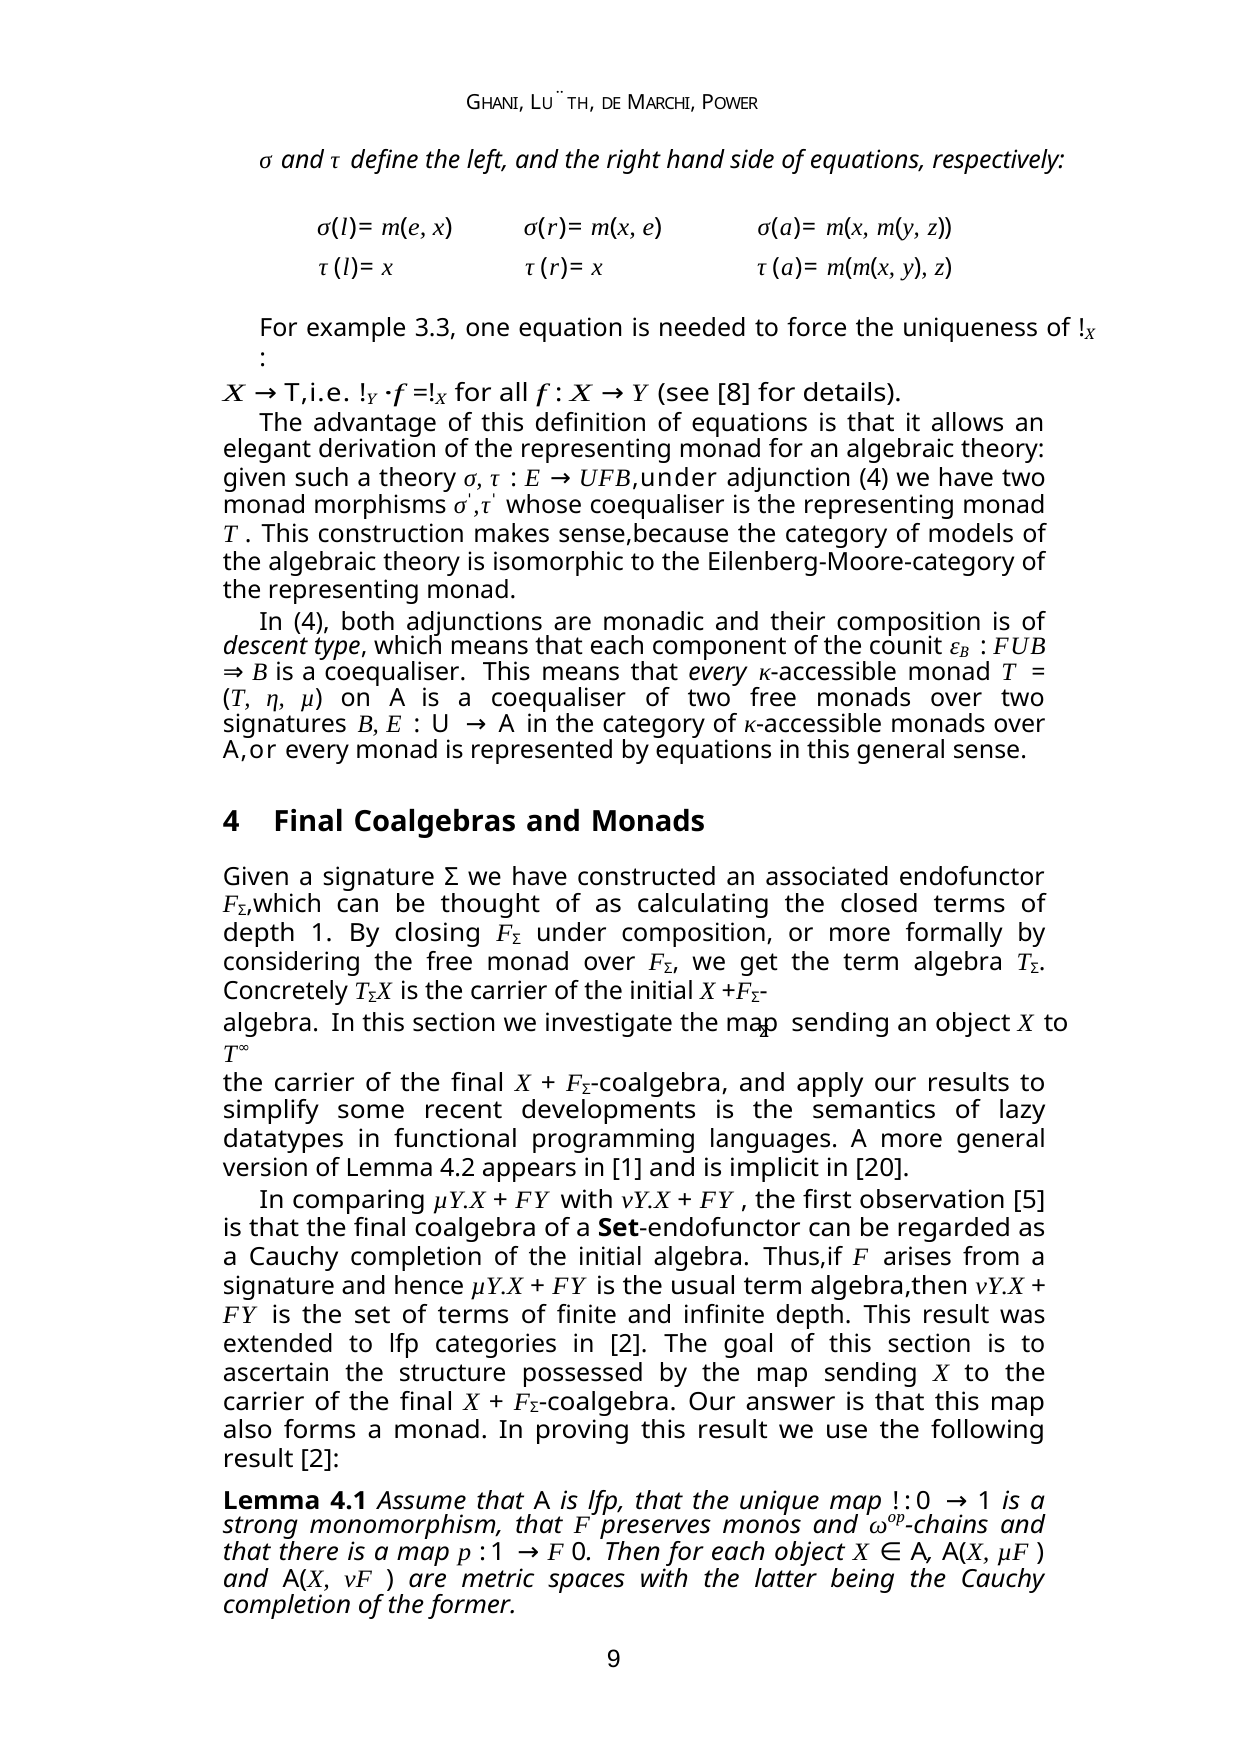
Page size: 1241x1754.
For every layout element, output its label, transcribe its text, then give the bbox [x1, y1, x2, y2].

text In comparing µY.X + FY with νY.X + FY , the first observation [5] is that the final coalgebra of a Set-endofunctor can be regarded as a Cauchy completion of the initial algebra. Thus,if F arises from a signature and hence µY.X + FY is the usual term algebra,then νY.X + FY is the set of terms of finite and infinite depth. This result was extended to lfp categories in [2]. The goal of this section is to ascertain the structure possessed by the map sending X to the carrier of the final X + FΣ-coalgebra. Our answer is that this map also forms a monad. In proving this result we use the following result [2]: [223, 1186, 1046, 1475]
table_header σ(a)= m(x, m(y, z)) [705, 214, 957, 249]
table_cell τ (r)= x [494, 249, 704, 284]
text algebra. In this section we investigate the map T∞ [223, 1007, 781, 1068]
text X → T,i.e. !Y .f =!X for all f : X → Y (see [8] for details). [223, 372, 1094, 409]
table_header σ(l)= m(e, x) [312, 214, 494, 249]
text Lemma 4.1 Assume that A is lfp, that the unique map !:0 → 1 is a strong monomorphism, that F preserves monos and ωop-chains and that there is a map p :1 → F 0. Then for each object X ∈ A, A(X, µF ) and A(X, νF ) are metric spaces with the latter being the Cauchy completion of the former. [223, 1488, 1045, 1621]
table_cell τ (a)= m(m(x, y), z) [705, 249, 957, 284]
table_header σ(r)= m(x, e) [494, 214, 704, 249]
text In (4), both adjunctions are monadic and their composition is of descent type, which means that each component of the counit εB : FUB ⇒ B is a coequaliser. This means that every κ-accessible monad T = (T, η, µ) on A is a coequaliser of two free monads over two signatures B, E : U → A in the category of κ-accessible monads over A,or every monad is represented by equations in this general sense. [223, 610, 1046, 765]
text the carrier of the final X + FΣ-coalgebra, and apply our results to simplify some recent developments is the semantics of lazy datatypes in functional programming languages. A more general version of Lemma 4.2 appears in [1] and is implicit in [20]. [223, 1068, 1046, 1184]
text sending an object X to [791, 1007, 1094, 1037]
subtitle Final Coalgebras and Monads [223, 800, 1094, 840]
text For example 3.3, one equation is needed to force the uniqueness of !X : [259, 312, 1094, 372]
text Given a signature Σ we have constructed an associated endofunctor FΣ,which can be thought of as calculating the closed terms of depth 1. By closing FΣ under composition, or more formally by considering the free monad over FΣ, we get the term algebra TΣ. Concretely TΣX is the carrier of the initial X +FΣ- [223, 862, 1045, 1007]
table_cell τ (l)= x [312, 249, 494, 284]
text σ and τ define the left, and the right hand side of equations, respectively: [259, 141, 1094, 176]
text The advantage of this definition of equations is that it allows an elegant derivation of the representing monad for an algebraic theory: given such a theory σ, τ : E → UFB,under adjunction (4) we have two monad morphisms σ',τ' whose coequaliser is the representing monad T . This construction makes sense,because the category of models of the algebraic theory is isomorphic to the Eilenberg-Moore-category of the representing monad. [223, 409, 1046, 605]
